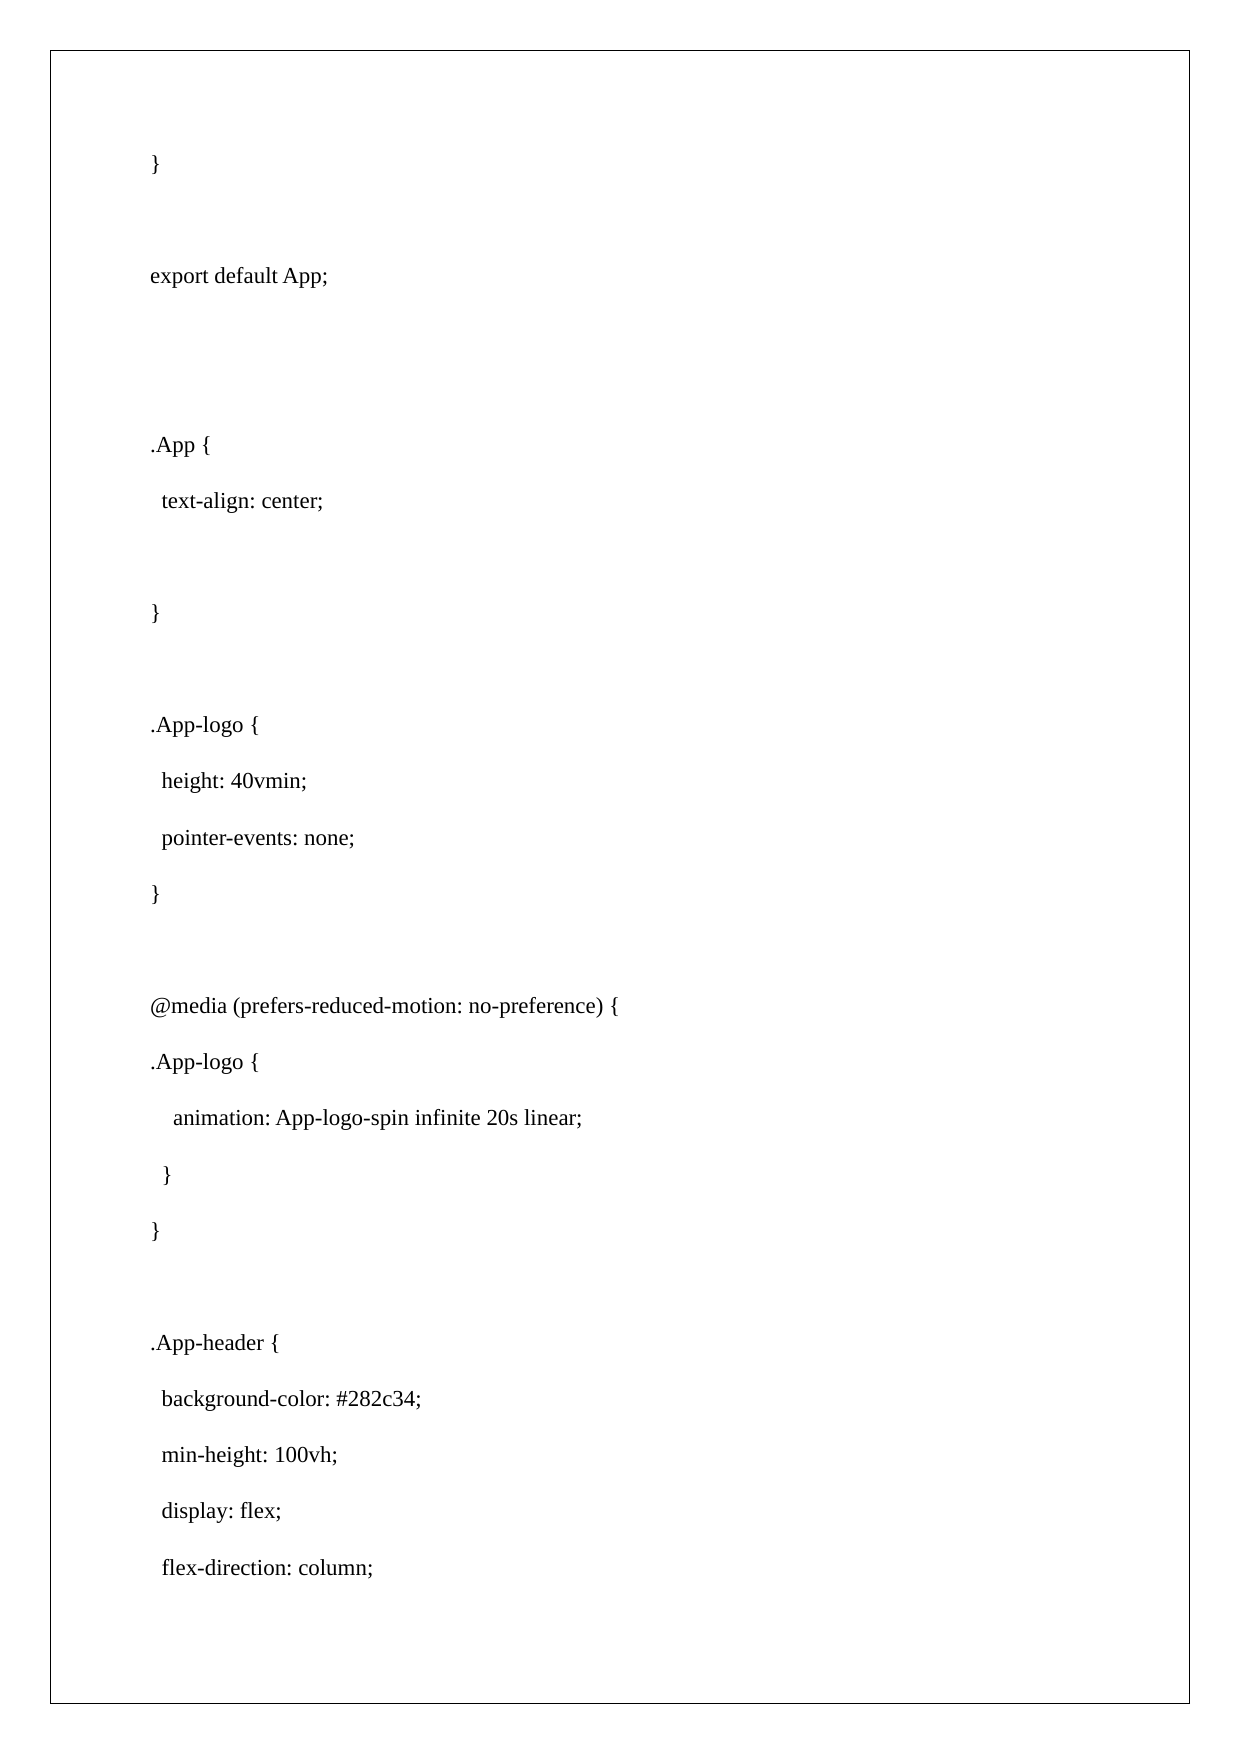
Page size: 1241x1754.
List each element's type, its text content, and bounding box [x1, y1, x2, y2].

text height: 40vmin; [150, 768, 1090, 794]
text .App-header { [150, 1329, 1090, 1355]
text pointer-events: none; [150, 824, 1090, 850]
text display: flex; [150, 1497, 1090, 1524]
text .App { [150, 431, 1090, 457]
text } [150, 880, 1090, 906]
text export default App; [150, 262, 1090, 289]
text .App-logo { [150, 711, 1090, 738]
text } [150, 1217, 1090, 1243]
text min-height: 100vh; [150, 1441, 1090, 1468]
text animation: App-logo-spin infinite 20s linear; [150, 1104, 1090, 1131]
text } [150, 1161, 1090, 1187]
text } [150, 150, 1090, 176]
text .App-logo { [150, 1048, 1090, 1075]
text background-color: #282c34; [150, 1385, 1090, 1412]
text flex-direction: column; [150, 1554, 1090, 1580]
text } [150, 599, 1090, 626]
text @media (prefers-reduced-motion: no-preference) { [150, 992, 1090, 1018]
text text-align: center; [150, 487, 1090, 513]
